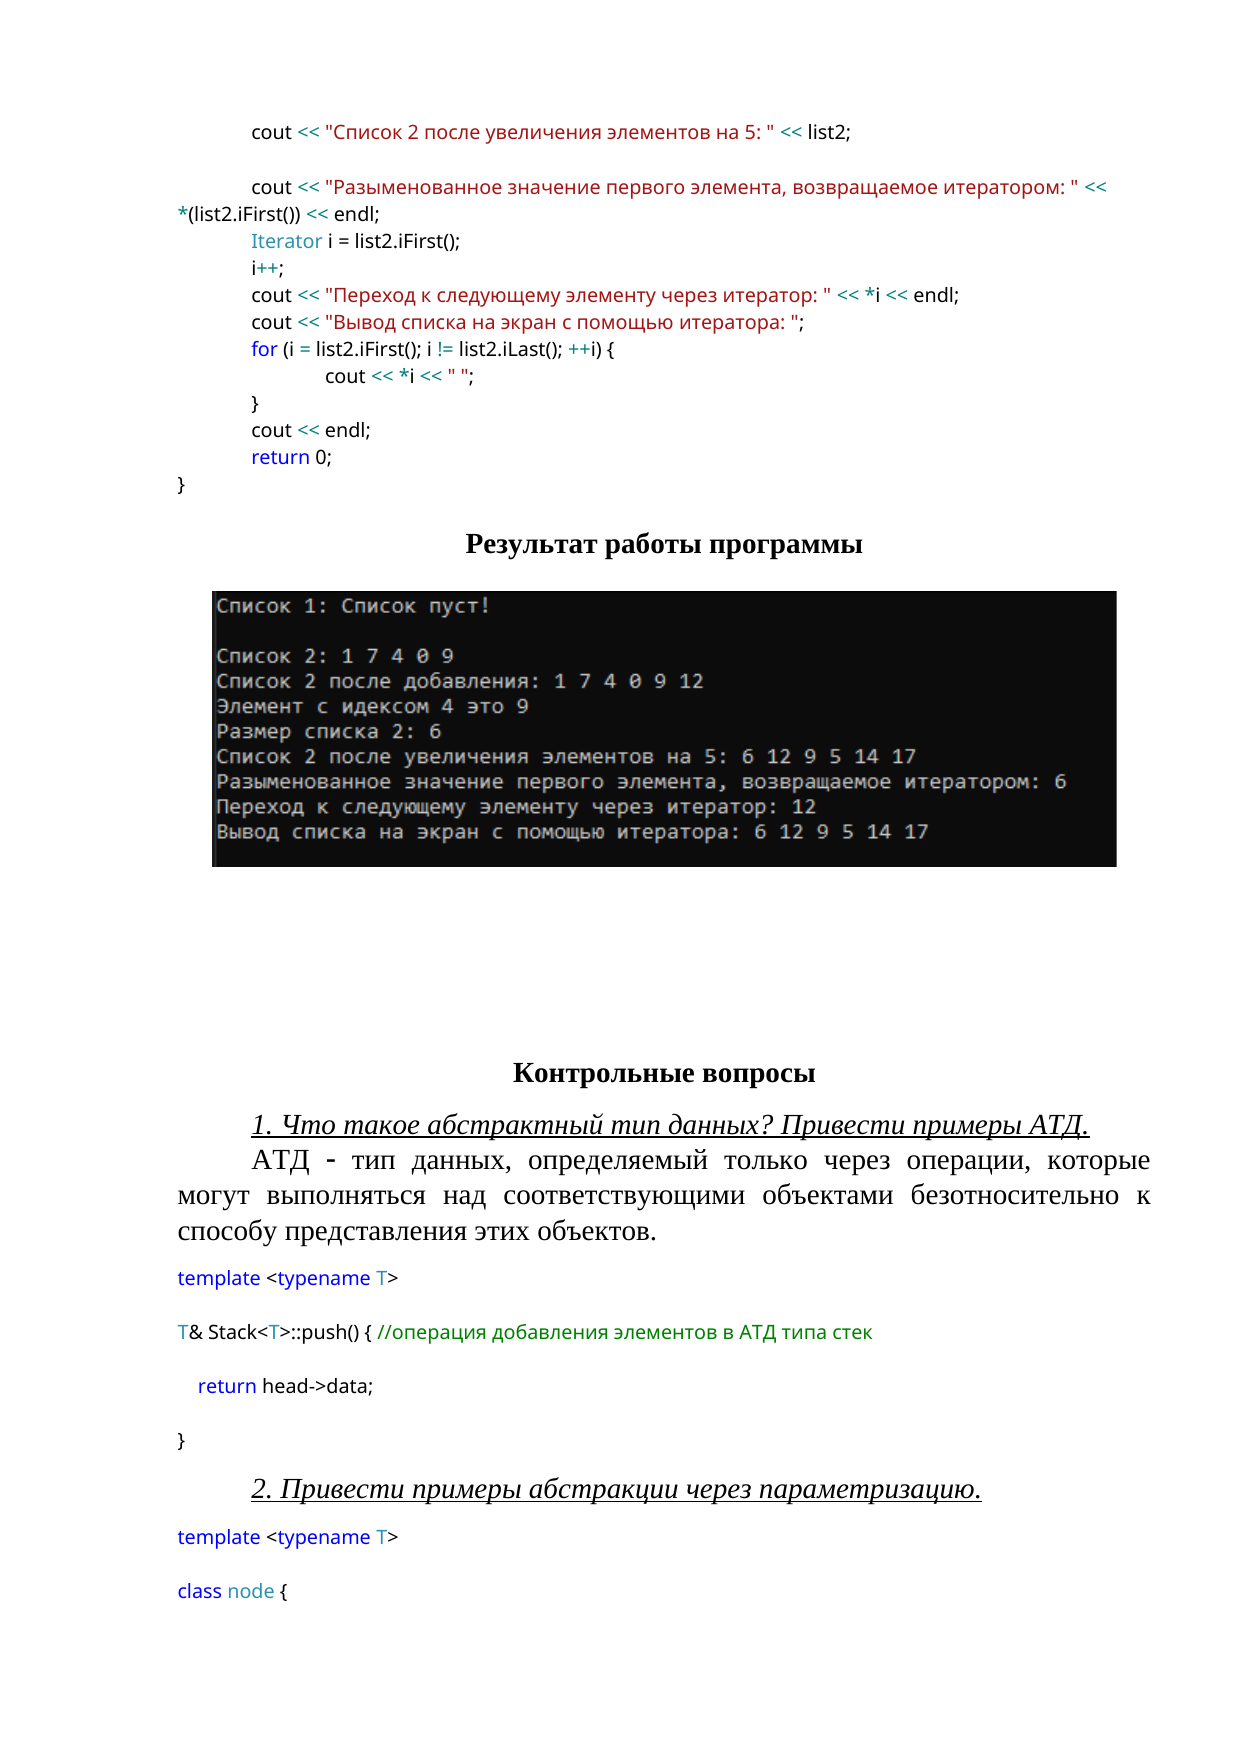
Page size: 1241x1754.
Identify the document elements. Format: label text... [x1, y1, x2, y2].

text template <typename T> [177, 1523, 1152, 1550]
text cout << "Разыменованное значение первого элемента, возвращаемое итератором: " << *(list2.iFirst()) << endl; [177, 173, 1152, 227]
text T& Stack<T>::push() { //операция добавления элементов в АТД типа стек [177, 1318, 1152, 1345]
text return 0; [177, 443, 1152, 470]
text cout << *i << " "; [177, 362, 1152, 389]
text } [177, 1426, 1152, 1453]
list 2. Привести примеры абстракции через параметризацию. [177, 1472, 1152, 1505]
text cout << "Переход к следующему элементу через итератор: " << *i << endl; [177, 281, 1152, 308]
text Iterator i = list2.iFirst(); [177, 227, 1152, 254]
list 1. Что такое абстрактный тип данных? Привести примеры АТД. [177, 1107, 1152, 1140]
picture [212, 591, 1117, 867]
text template <typename T> [177, 1264, 1152, 1291]
text } [177, 470, 1152, 497]
list АТД тип данных, определяемый только через операции, которые могут выполняться над соответствующими объектами безотносительно к способу представления этих объектов. [177, 1142, 1152, 1246]
text cout << "Список 2 после увеличения элементов на 5: " << list2; [177, 118, 1152, 145]
text } [177, 389, 1152, 416]
text Результат работы программы [177, 527, 1152, 560]
text i++; [177, 254, 1152, 281]
text for (i = list2.iFirst(); i != list2.iLast(); ++i) { [177, 335, 1152, 362]
text cout << endl; [177, 416, 1152, 443]
text Контрольные вопросы [177, 1055, 1152, 1088]
text return head->data; [177, 1372, 1152, 1399]
text class node { [177, 1577, 1152, 1604]
text cout << "Вывод списка на экран с помощью итератора: "; [177, 308, 1152, 335]
